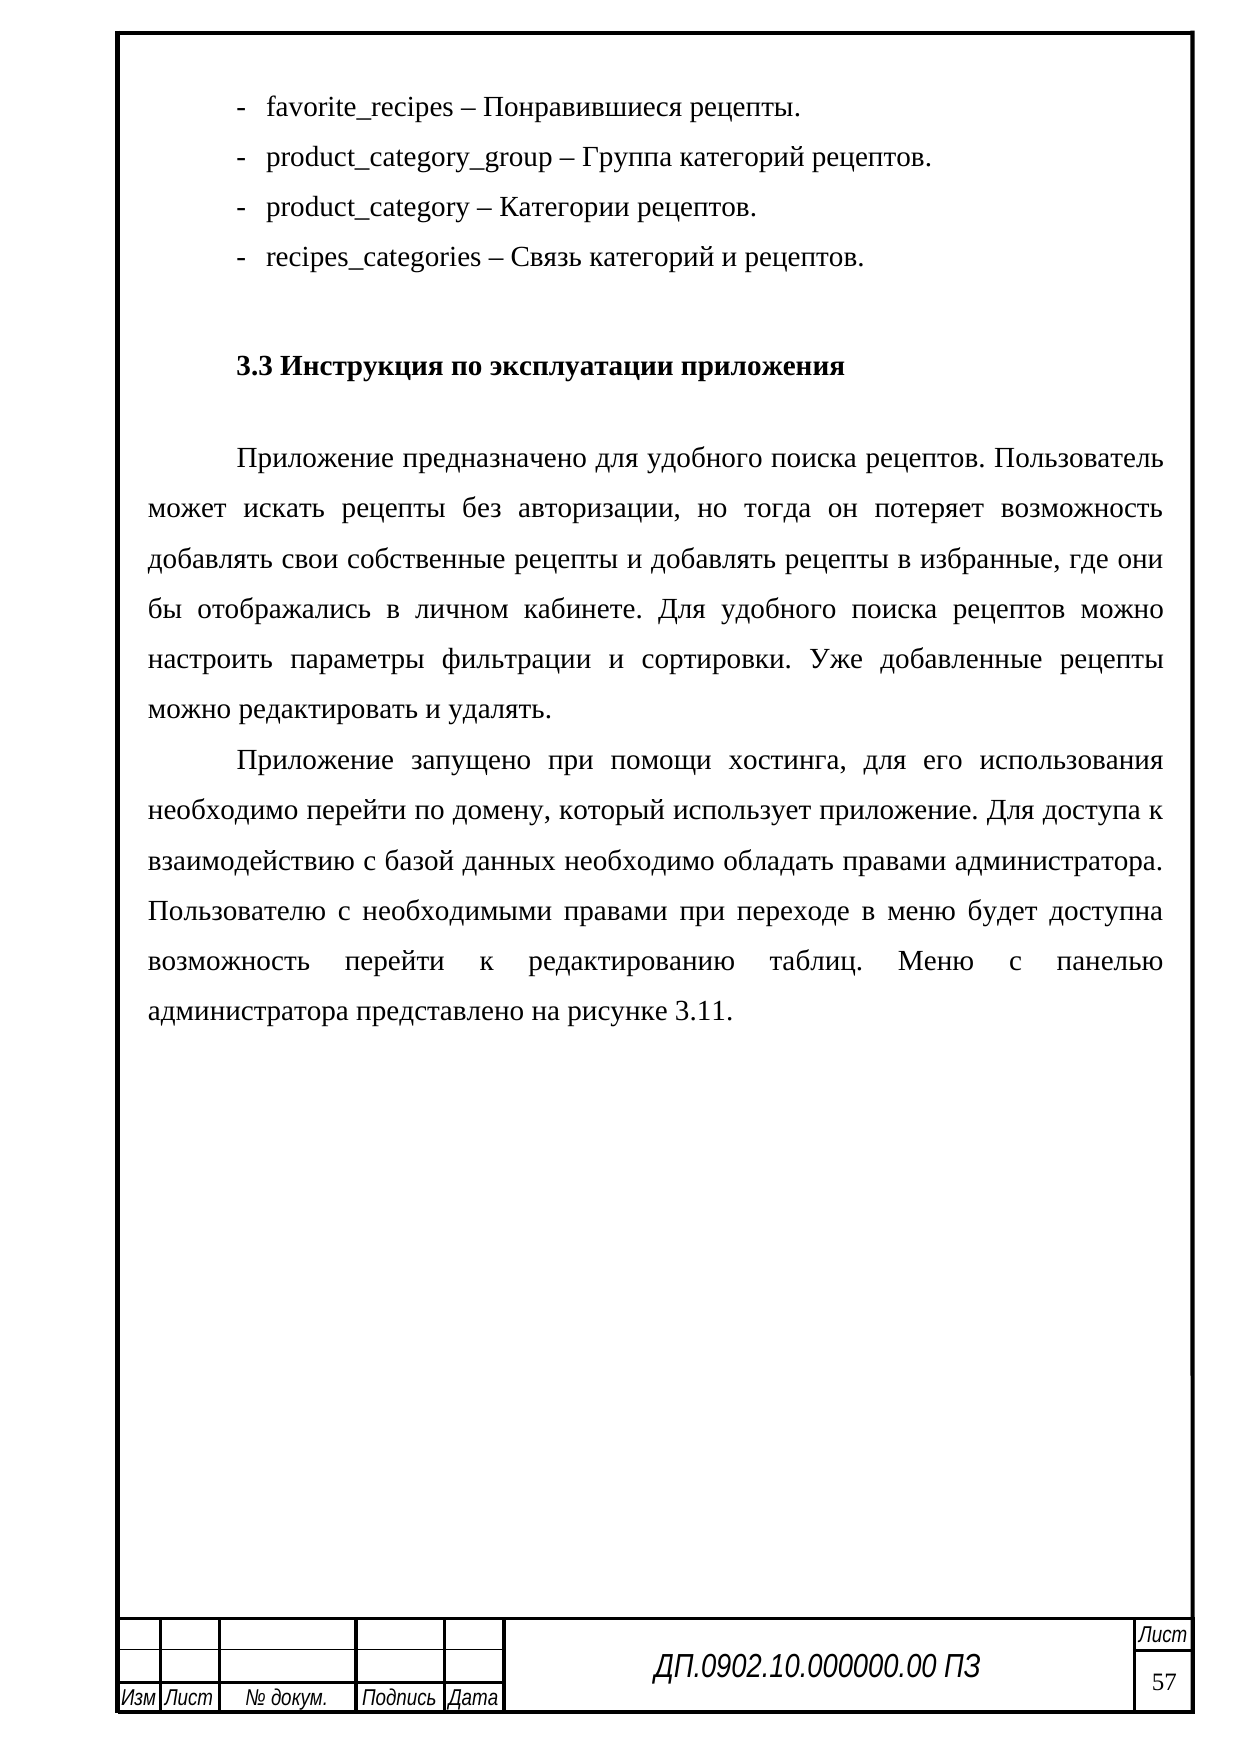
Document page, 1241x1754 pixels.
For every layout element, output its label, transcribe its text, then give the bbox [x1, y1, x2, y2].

list favorite_recipes – Понравившиеся рецепты. [148, 89, 1194, 122]
list recipes_categories – Связь категорий и рецептов. [148, 239, 1194, 273]
text Приложение предназначено для удобного поиска рецептов. Пользователь может искать рецепты без авторизации, но тогда он потеряет возможность добавлять свои собственные рецепты и добавлять рецепты в избранные, где они бы отображались в личном кабинете. Для удобного поиска рецептов можно настроить параметры фильтрации и сортировки. Уже добавленные рецепты можно редактировать и удалять. [148, 440, 1164, 725]
list product_category_group – Группа категорий рецептов. [148, 139, 1194, 172]
list product_category – Категории рецептов. [148, 189, 1194, 223]
text 3.3 Инструкция по эксплуатации приложения [236, 348, 1164, 382]
text Приложение запущено при помощи хостинга, для его использования необходимо перейти по домену, который использует приложение. Для доступа к взаимодействию с базой данных необходимо обладать правами администратора. Пользователю с необходимыми правами при переходе в меню будет доступна возможность перейти к редактированию таблиц. Меню с панелью администратора представлено на рисунке 3.11. [148, 742, 1164, 1027]
